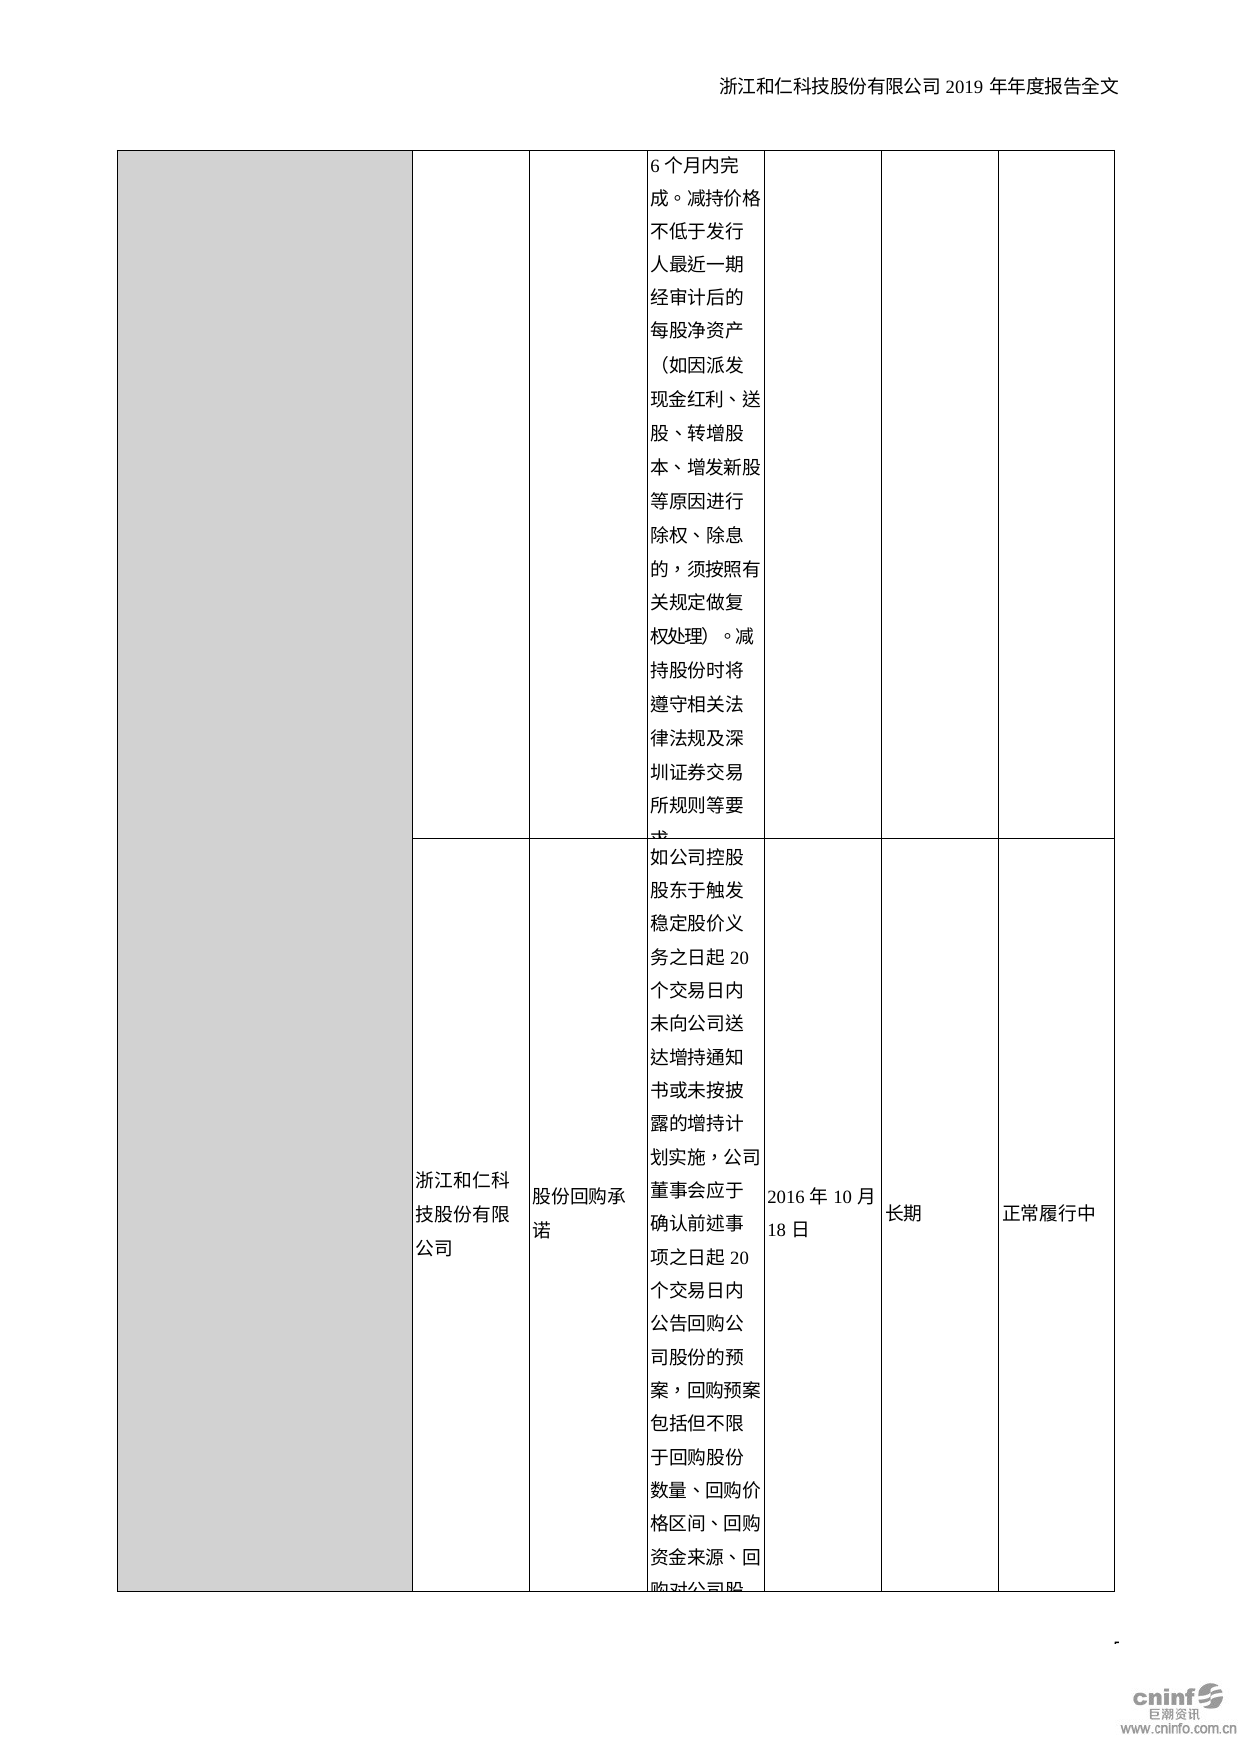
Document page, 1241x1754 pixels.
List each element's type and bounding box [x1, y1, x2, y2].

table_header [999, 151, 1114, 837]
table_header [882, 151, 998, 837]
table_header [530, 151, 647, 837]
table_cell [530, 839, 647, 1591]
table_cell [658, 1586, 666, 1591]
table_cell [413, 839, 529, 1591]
picture [1115, 1680, 1240, 1737]
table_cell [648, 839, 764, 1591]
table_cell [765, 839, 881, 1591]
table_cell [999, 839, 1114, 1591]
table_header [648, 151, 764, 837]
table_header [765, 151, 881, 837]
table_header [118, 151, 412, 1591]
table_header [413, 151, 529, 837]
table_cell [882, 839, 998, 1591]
